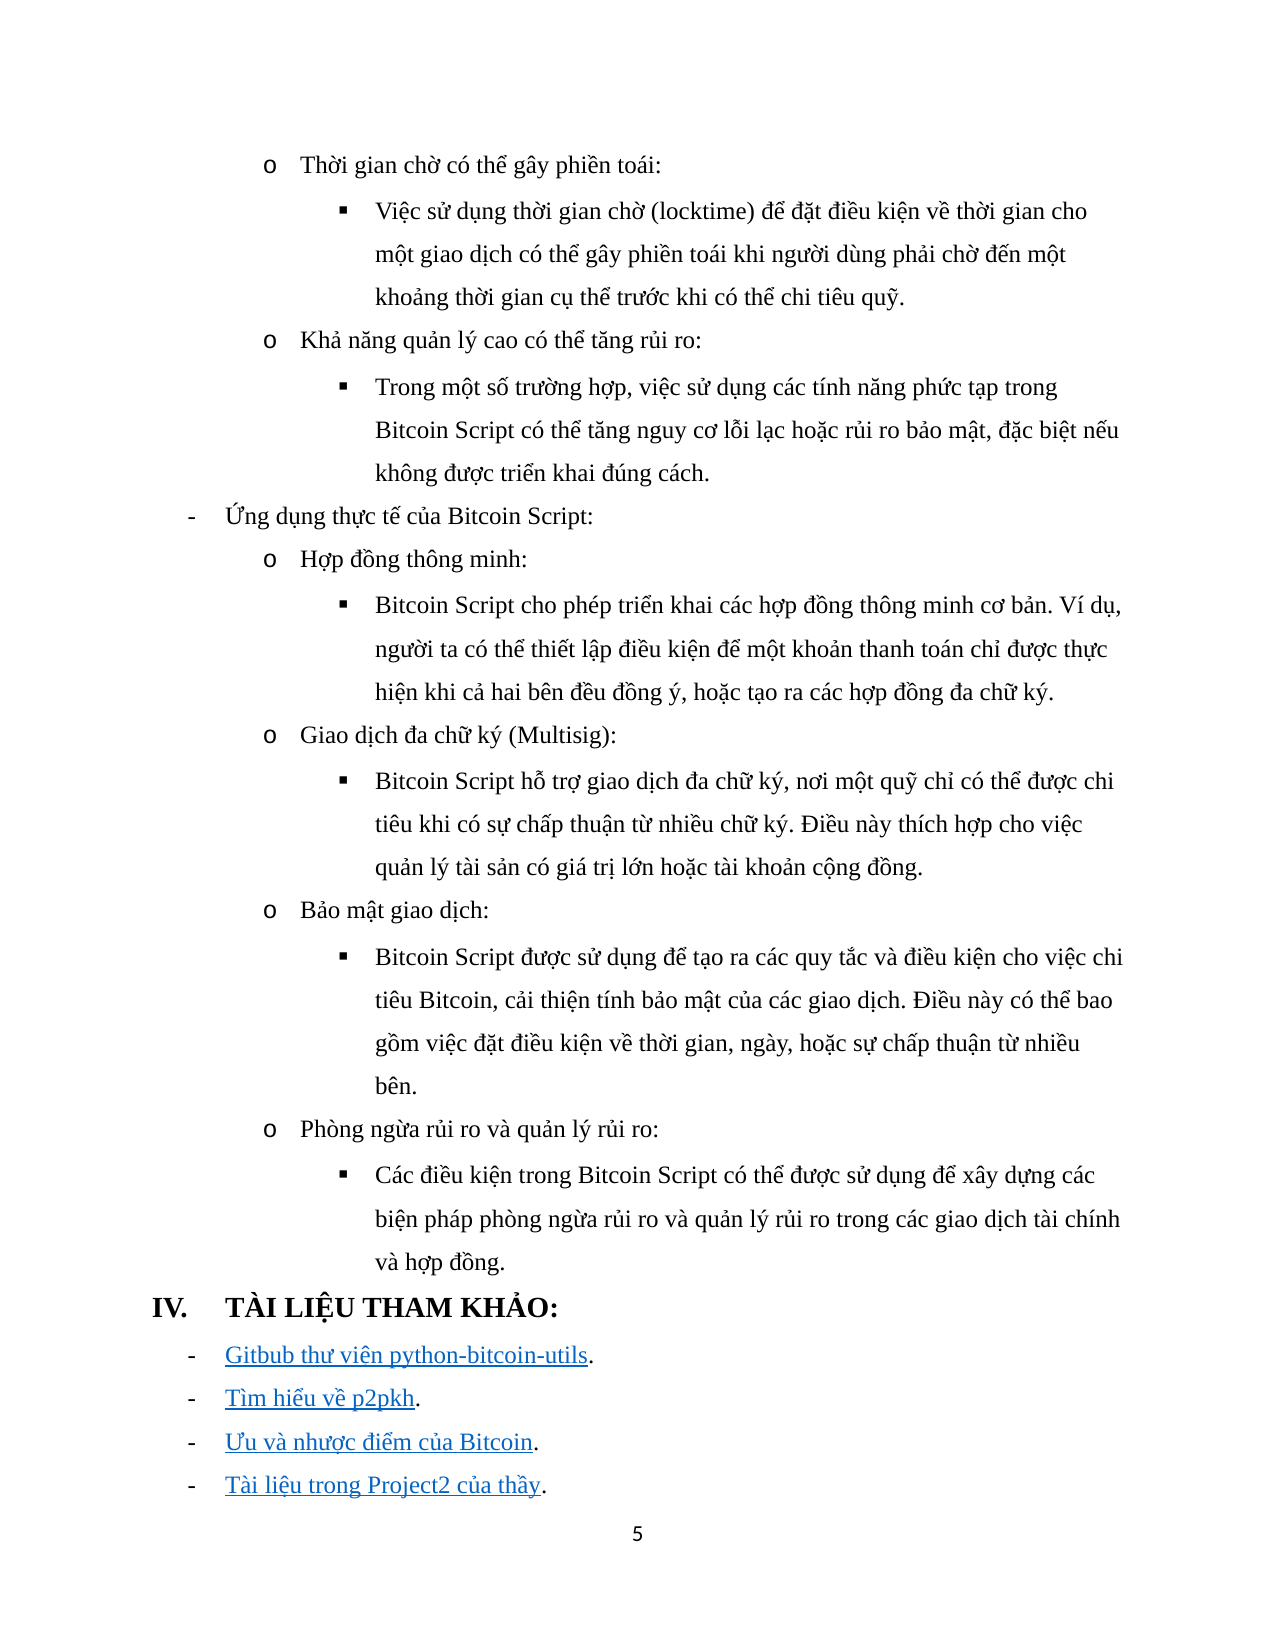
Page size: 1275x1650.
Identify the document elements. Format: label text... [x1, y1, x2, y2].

list Thời gian chờ có thể gây phiền toái: [262, 150, 1125, 181]
list Bitcoin Script hỗ trợ giao dịch đa chữ ký, nơi một quỹ chỉ có thể được chi tiêu khi có sự chấp thuận từ nhiều chữ ký. Điều này thích hợp cho việc quản lý tài sản có giá trị lớn hoặc tài khoản cộng đồng. [337, 766, 1125, 881]
list Các điều kiện trong Bitcoin Script có thể được sử dụng để xây dựng các biện pháp phòng ngừa rủi ro và quản lý rủi ro trong các giao dịch tài chính và hợp đồng. [337, 1161, 1125, 1276]
list Tài liệu trong Project2 của thầy. [187, 1470, 1125, 1498]
list Hợp đồng thông minh: [262, 544, 1125, 575]
list Khả năng quản lý cao có thể tăng rủi ro: [262, 326, 1125, 356]
list Bảo mật giao dịch: [262, 896, 1125, 926]
list Việc sử dụng thời gian chờ (locktime) để đặt điều kiện về thời gian cho một giao dịch có thể gây phiền toái khi người dùng phải chờ đến một khoảng thời gian cụ thể trước khi có thể chi tiêu quỹ. [337, 196, 1125, 311]
list Giao dịch đa chữ ký (Multisig): [262, 720, 1125, 751]
list Ứng dụng thực tế của Bitcoin Script: [187, 501, 1125, 530]
list Tìm hiểu về p2pkh. [187, 1383, 1125, 1412]
list Gitbub thư viện python-bitcoin-utils. [187, 1340, 1125, 1369]
list TÀI LIỆU THAM KHẢO: [187, 1290, 1125, 1323]
list Trong một số trường hợp, việc sử dụng các tính năng phức tạp trong Bitcoin Script có thể tăng nguy cơ lỗi lạc hoặc rủi ro bảo mật, đặc biệt nếu không được triển khai đúng cách. [337, 372, 1125, 487]
list Bitcoin Script cho phép triển khai các hợp đồng thông minh cơ bản. Ví dụ, người ta có thể thiết lập điều kiện để một khoản thanh toán chỉ được thực hiện khi cả hai bên đều đồng ý, hoặc tạo ra các hợp đồng đa chữ ký. [337, 591, 1125, 706]
list Bitcoin Script được sử dụng để tạo ra các quy tắc và điều kiện cho việc chi tiêu Bitcoin, cải thiện tính bảo mật của các giao dịch. Điều này có thể bao gồm việc đặt điều kiện về thời gian, ngày, hoặc sự chấp thuận từ nhiều bên. [337, 942, 1125, 1100]
list Ưu và nhược điểm của Bitcoin. [187, 1427, 1125, 1455]
list Phòng ngừa rủi ro và quản lý rủi ro: [262, 1114, 1125, 1145]
